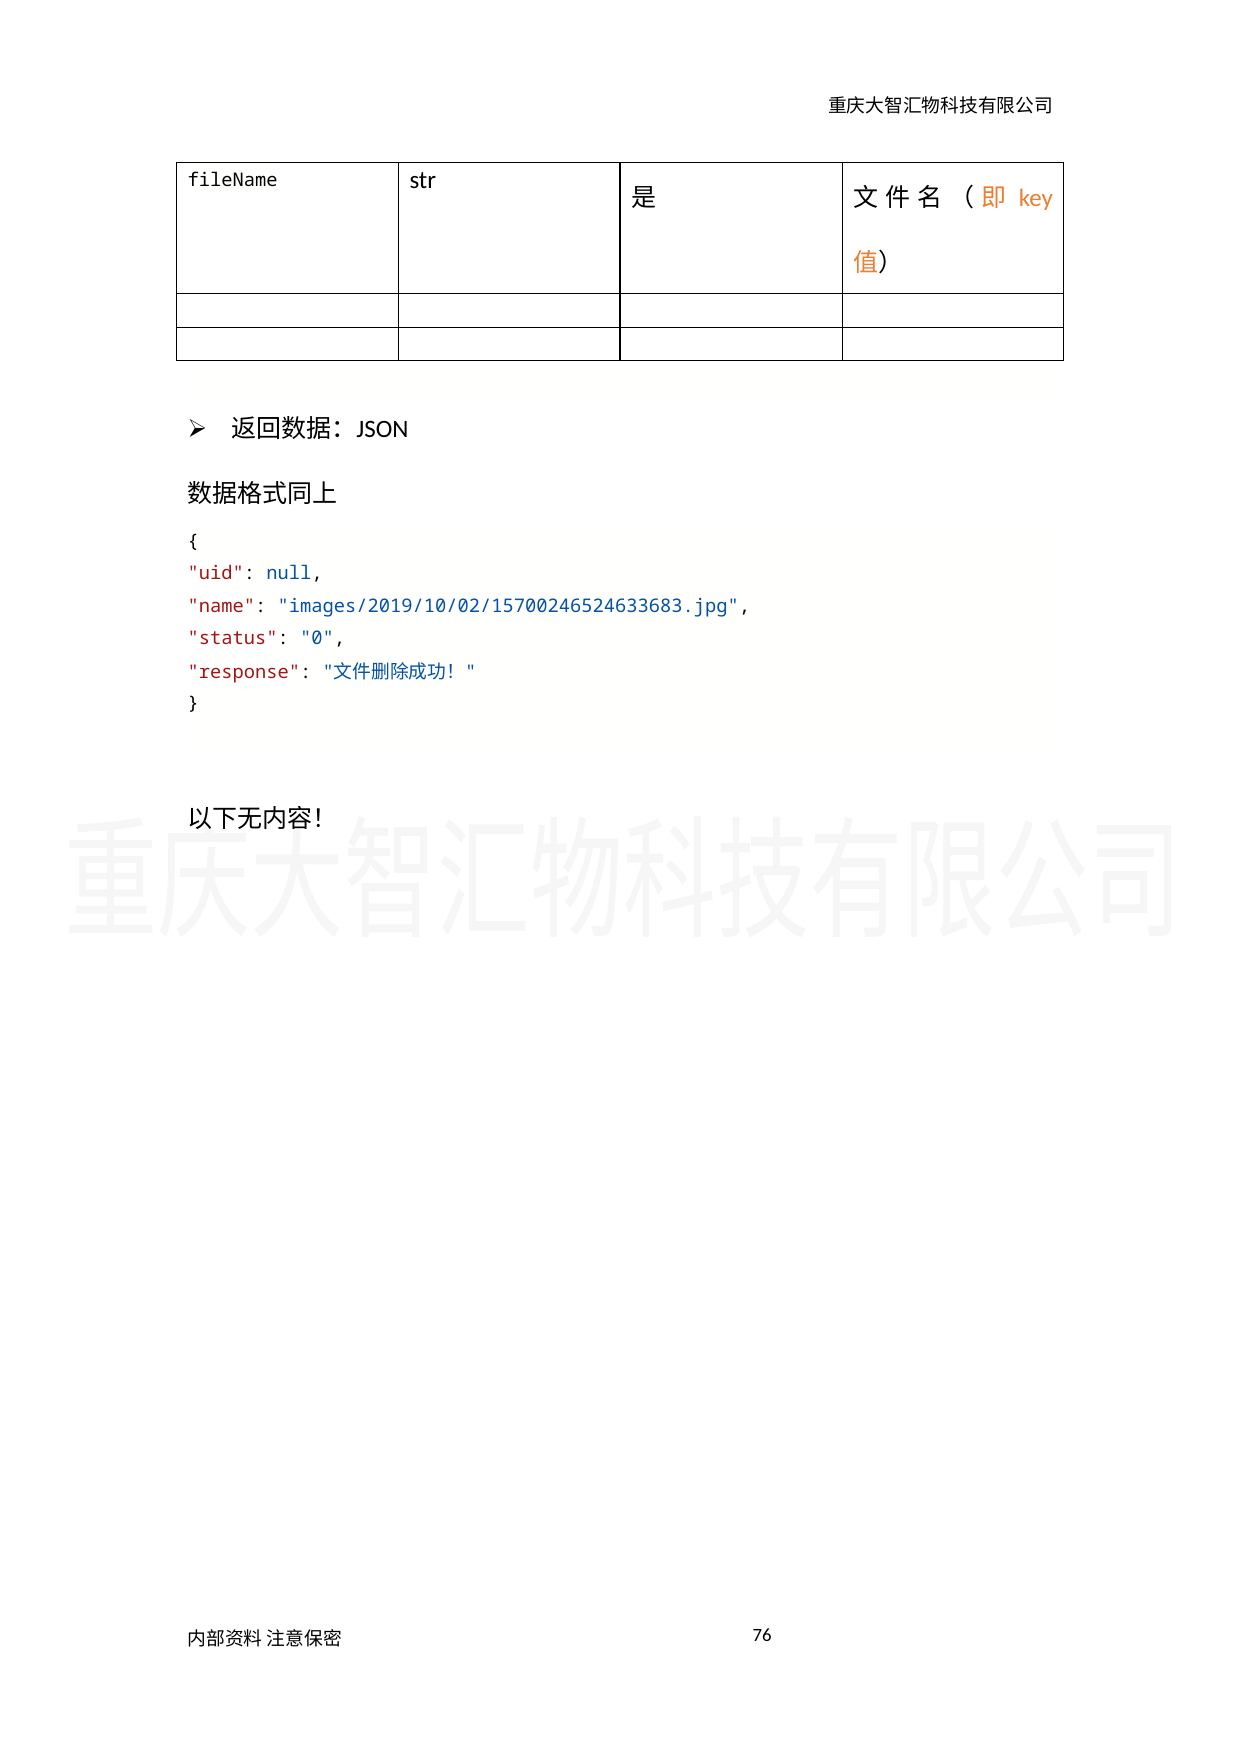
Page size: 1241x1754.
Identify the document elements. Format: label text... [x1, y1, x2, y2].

list 返回数据：JSON [187, 394, 1053, 459]
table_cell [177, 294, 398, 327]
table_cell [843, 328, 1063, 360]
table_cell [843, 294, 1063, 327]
text "uid": null, [187, 556, 1053, 589]
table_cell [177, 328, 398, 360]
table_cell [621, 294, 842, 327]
text "name": "images/2019/10/02/15700246524633683.jpg", [187, 589, 1053, 621]
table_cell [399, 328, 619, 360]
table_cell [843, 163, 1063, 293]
text { [187, 524, 1053, 556]
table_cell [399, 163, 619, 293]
text } [187, 686, 1053, 719]
text "status": "0", [187, 621, 1053, 654]
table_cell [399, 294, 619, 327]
text 以下无内容！ [187, 784, 1053, 849]
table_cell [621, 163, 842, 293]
text "response": "文件删除成功！" [187, 654, 1053, 686]
text 数据格式同上 [187, 459, 1053, 524]
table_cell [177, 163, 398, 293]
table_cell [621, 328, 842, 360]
